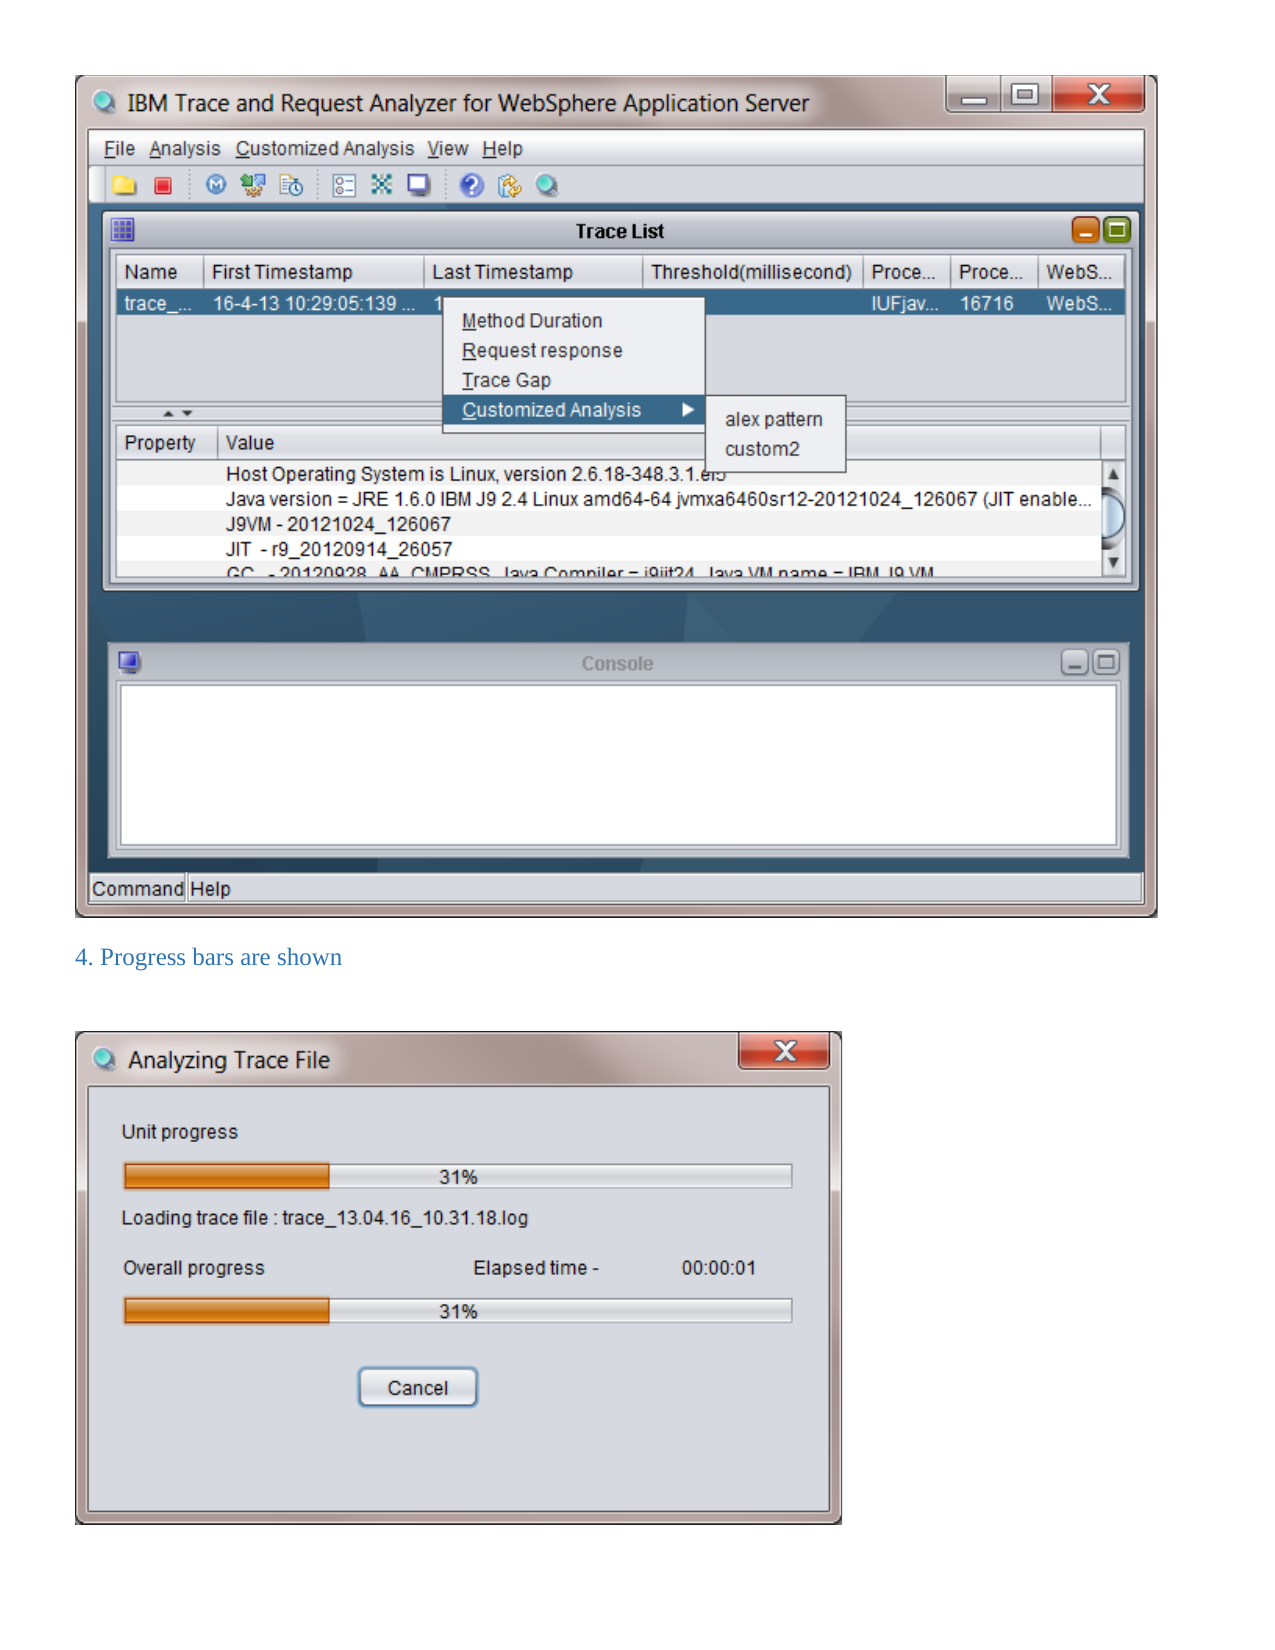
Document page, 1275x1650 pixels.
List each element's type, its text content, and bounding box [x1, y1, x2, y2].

subtitle 4. Progress bars are shown [75, 942, 1200, 971]
picture [75, 1031, 843, 1525]
picture [75, 75, 1158, 918]
